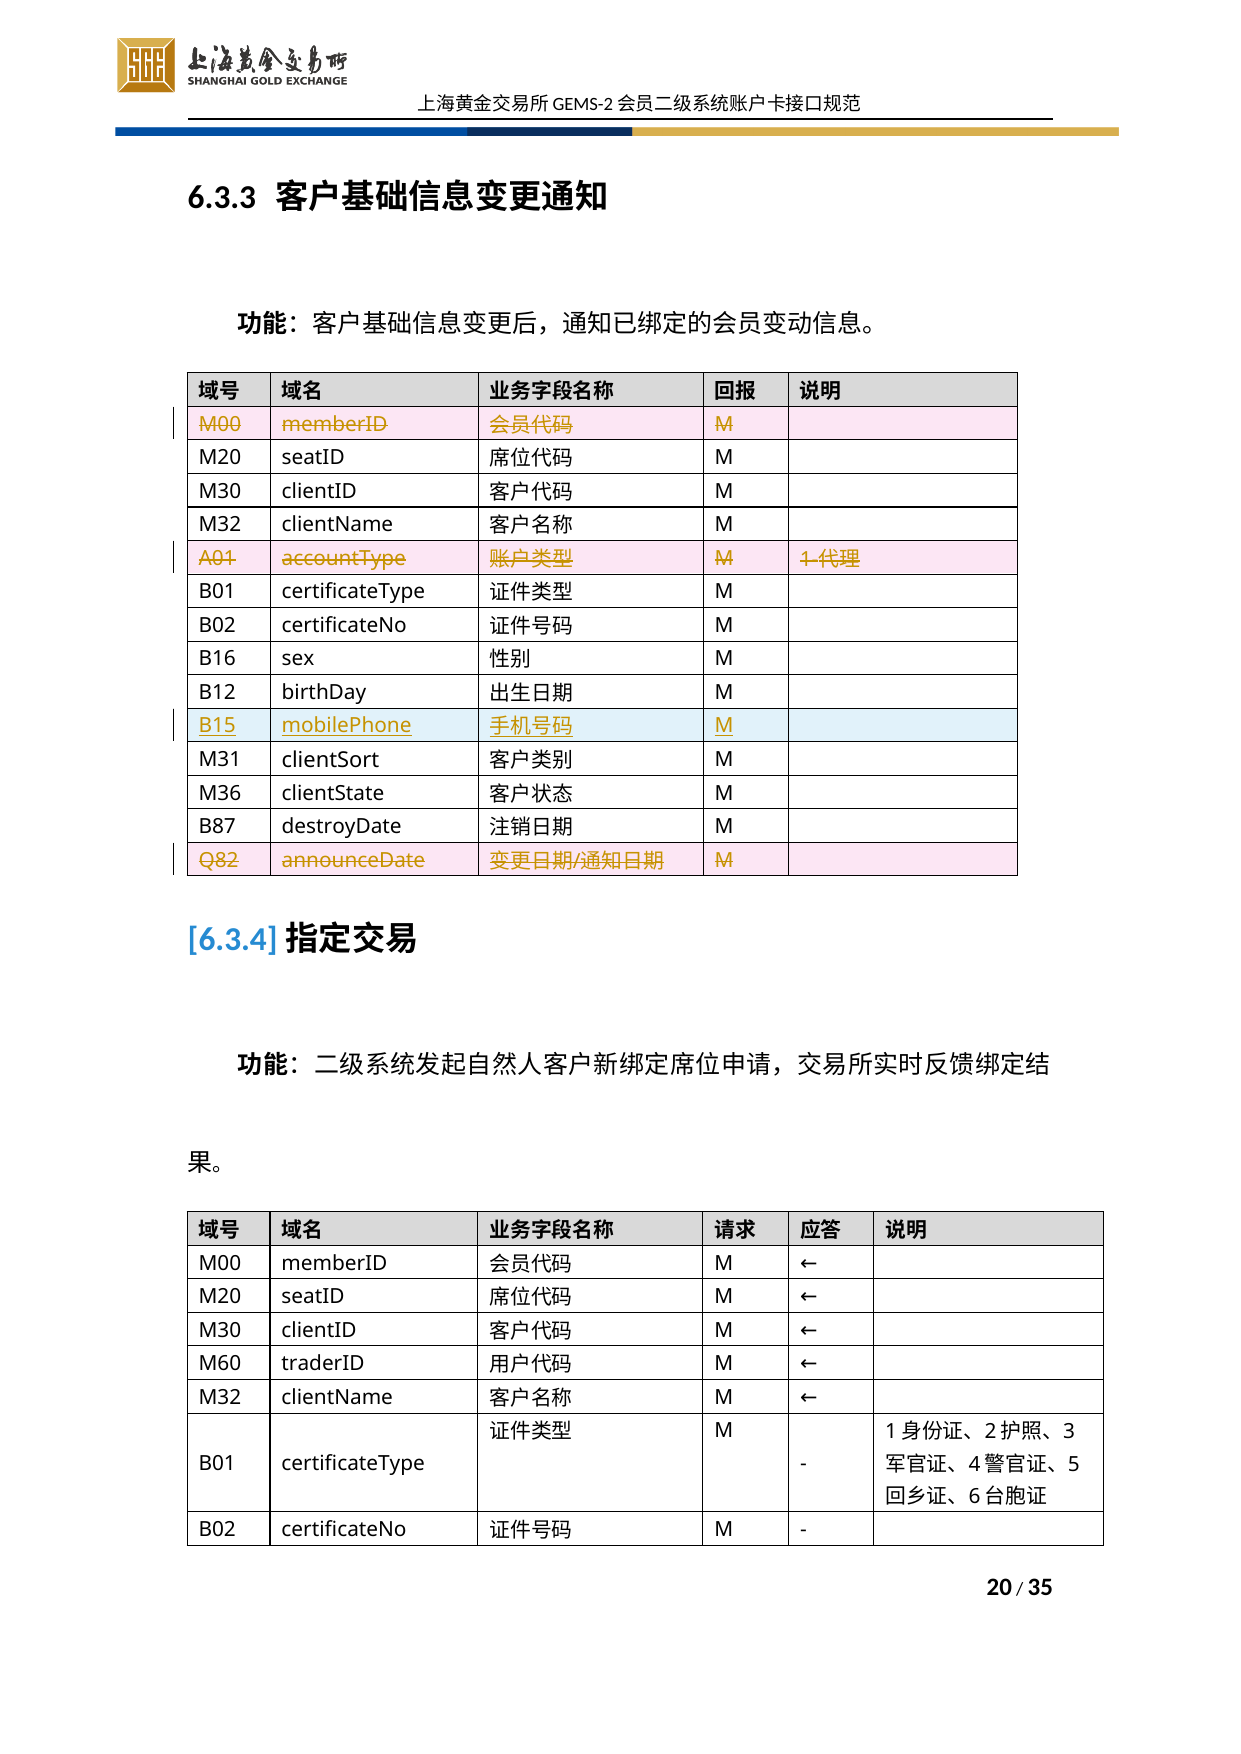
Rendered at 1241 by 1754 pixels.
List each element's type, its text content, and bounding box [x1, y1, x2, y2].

table_cell seatID [271, 440, 478, 473]
table_cell M [703, 1346, 788, 1379]
table_header 说明 [789, 373, 1017, 406]
table_cell M20 [188, 1279, 269, 1312]
table_cell B01 [188, 1414, 269, 1511]
table_cell M [703, 1380, 788, 1412]
table_header 域名 [271, 1212, 477, 1245]
table_cell M [704, 474, 788, 506]
table_cell B01 [188, 575, 270, 607]
table_cell destroyDate [271, 809, 478, 842]
table_cell 客户状态 [479, 776, 703, 808]
table_cell [789, 575, 1017, 607]
table_header 请求 [703, 1212, 788, 1245]
table_cell M [703, 1414, 788, 1511]
table_cell [874, 1246, 1103, 1278]
table_cell M [704, 776, 788, 808]
table_cell M [704, 809, 788, 842]
table_cell M31 [188, 742, 270, 775]
table_cell M [704, 675, 788, 708]
table_cell [789, 440, 1017, 473]
table_cell B87 [188, 809, 270, 842]
table_cell [789, 776, 1017, 808]
table_cell B02 [188, 608, 270, 641]
table_cell seatID [271, 1279, 477, 1312]
table_cell B12 [188, 675, 270, 708]
table_header 业务字段名称 [479, 373, 703, 406]
table_cell M [703, 1313, 788, 1345]
table_cell sex [271, 642, 478, 674]
table_cell birthDay [271, 675, 478, 708]
table_cell 客户类别 [479, 742, 703, 775]
table_cell M20 [188, 440, 270, 473]
table_cell M [704, 508, 788, 540]
table_cell 证件类型 [478, 1414, 702, 1511]
table_cell M [704, 575, 788, 607]
table_cell clientID [271, 1313, 477, 1345]
subtitle 指定交易 [187, 903, 1053, 968]
table_cell ← [789, 1279, 873, 1312]
table_cell 用户代码 [478, 1346, 702, 1379]
table_cell 1身份证、2护照、3军官证、4警官证、5回乡证、6台胞证 [874, 1414, 1103, 1511]
table_cell 席位代码 [478, 1279, 702, 1312]
text 功能：客户基础信息变更后，通知已绑定的会员变动信息。 [187, 289, 1053, 354]
table_cell M [704, 440, 788, 473]
table_cell clientName [271, 1380, 477, 1412]
table_cell M [703, 1279, 788, 1312]
table_cell [789, 474, 1017, 506]
table_cell M32 [188, 508, 270, 540]
table_cell 客户名称 [478, 1380, 702, 1412]
table_cell clientState [271, 776, 478, 808]
table_cell [874, 1380, 1103, 1412]
table_cell [874, 1313, 1103, 1345]
table_cell M32 [188, 1380, 269, 1412]
table_cell M [703, 1246, 788, 1278]
table_cell M30 [188, 1313, 269, 1345]
table_header 业务字段名称 [478, 1212, 702, 1245]
table_cell certificateNo [271, 1512, 477, 1544]
table_cell 注销日期 [479, 809, 703, 842]
table_cell M60 [188, 1346, 269, 1379]
picture [115, 38, 1119, 136]
table_cell certificateType [271, 1414, 477, 1511]
table_cell [874, 1279, 1103, 1312]
table_header 应答 [789, 1212, 873, 1245]
table_cell - [789, 1512, 873, 1544]
table_header 说明 [874, 1212, 1103, 1245]
table_cell [789, 809, 1017, 842]
table_cell [874, 1346, 1103, 1379]
table_cell M00 [188, 1246, 269, 1278]
table_cell [789, 675, 1017, 708]
table_cell 客户代码 [479, 474, 703, 506]
table_cell [789, 742, 1017, 775]
table_cell M [704, 642, 788, 674]
table_cell B02 [188, 1512, 269, 1544]
table_cell ← [789, 1246, 873, 1278]
table_header 回报 [704, 373, 788, 406]
table_cell 证件号码 [478, 1512, 702, 1544]
table_cell M36 [188, 776, 270, 808]
table_cell 会员代码 [478, 1246, 702, 1278]
table_cell ← [789, 1380, 873, 1412]
subtitle 客户基础信息变更通知 [187, 162, 1053, 227]
table_cell certificateNo [271, 608, 478, 641]
table_cell M [704, 742, 788, 775]
table_cell [874, 1512, 1103, 1544]
table_cell 证件类型 [479, 575, 703, 607]
table_cell certificateType [271, 575, 478, 607]
table_cell M [704, 608, 788, 641]
table_cell 客户名称 [479, 508, 703, 540]
table_cell memberID [271, 1246, 477, 1278]
table_cell 席位代码 [479, 440, 703, 473]
table_header 域号 [188, 1212, 269, 1245]
table_cell 证件号码 [479, 608, 703, 641]
table_cell ← [789, 1346, 873, 1379]
table_cell [789, 642, 1017, 674]
table_cell traderID [271, 1346, 477, 1379]
table_header 域号 [188, 373, 270, 406]
table_cell ← [789, 1313, 873, 1345]
table_cell clientName [271, 508, 478, 540]
table_cell clientID [271, 474, 478, 506]
table_cell B16 [188, 642, 270, 674]
text 功能：二级系统发起自然人客户新绑定席位申请，交易所实时反馈绑定结果。 [187, 1031, 1053, 1193]
table_cell M [703, 1512, 788, 1544]
table_cell [789, 608, 1017, 641]
table_cell M30 [188, 474, 270, 506]
table_cell 客户代码 [478, 1313, 702, 1345]
table_cell clientSort [271, 742, 478, 775]
table_header 域名 [271, 373, 478, 406]
table_cell - [789, 1414, 873, 1511]
table_cell [789, 508, 1017, 540]
table_cell 性别 [479, 642, 703, 674]
table_cell 出生日期 [479, 675, 703, 708]
